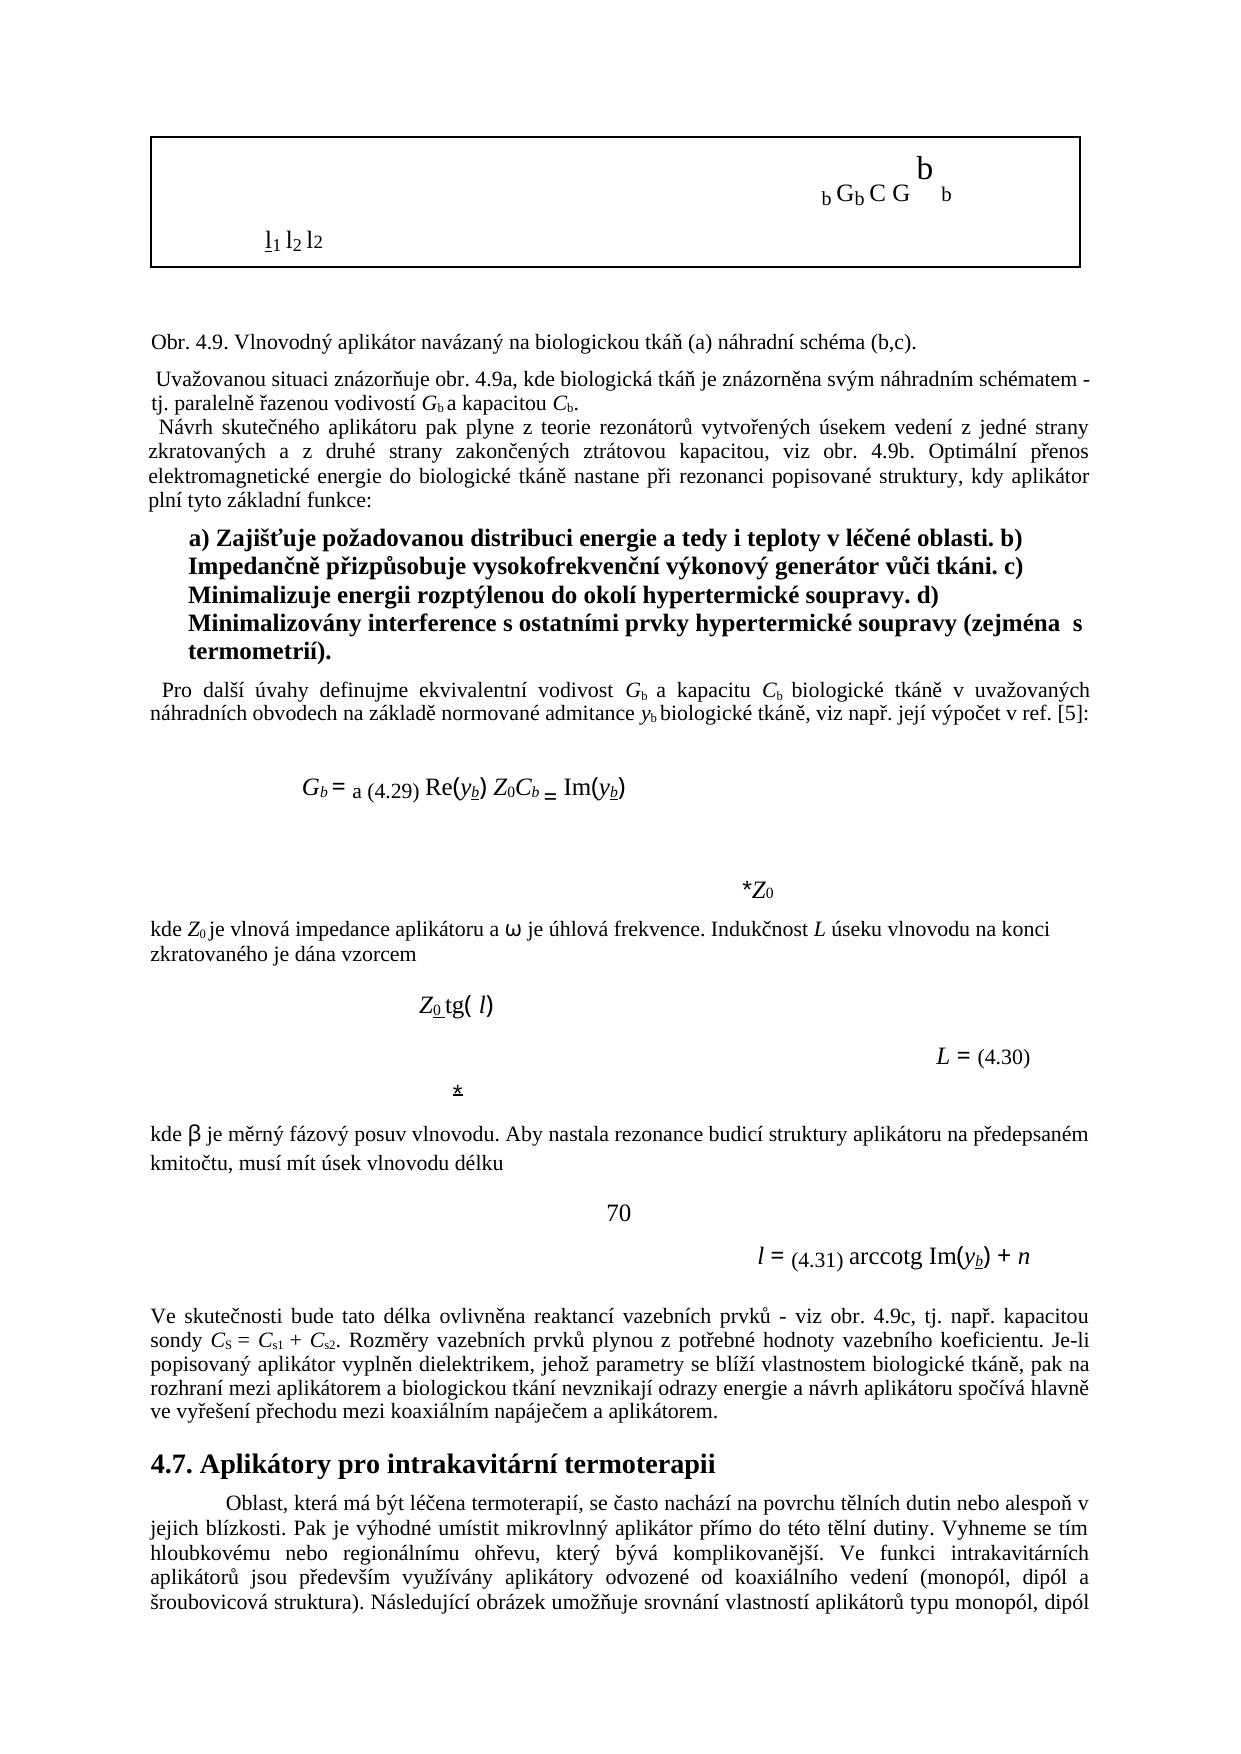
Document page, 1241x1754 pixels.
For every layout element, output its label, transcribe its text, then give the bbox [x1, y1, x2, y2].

text *Z0 [146, 875, 773, 904]
text * [453, 1079, 1091, 1107]
text l = (4.31) arccotg Im(yb) + n [146, 1227, 1030, 1278]
text Pro další úvahy definujme ekvivalentní vodivost Gb a kapacitu Cb biologické tkáně v uvažovaných náhradních obvodech na základě normované admitance yb biologické tkáně, viz např. její výpočet v ref. [5]: [150, 680, 1091, 725]
text L = (4.30) [146, 1027, 1030, 1079]
text 4.7. Aplikátory pro intrakavitární termoterapii [151, 1447, 1091, 1479]
text Uvažovanou situaci znázorňuje obr. 4.9a, kde biologická tkáň je znázorněna svým náhradním schématem - tj. paralelně řazenou vodivostí Gb a kapacitou Cb. [150, 367, 1091, 415]
text kde β je měrný fázový posuv vlnovodu. Aby nastala rezonance budicí struktury aplikátoru na předepsaném kmitočtu, musí mít úsek vlnovodu délku [150, 1107, 1091, 1175]
text 70 [146, 1198, 1091, 1227]
text Návrh skutečného aplikátoru pak plyne z teorie rezonátorů vytvořených úsekem vedení z jedné strany zkratovaných a z druhé strany zakončených ztrátovou kapacitou, viz obr. 4.9b. Optimální přenos elektromagnetické energie do biologické tkáně nastane při rezonanci popisované struktury, kdy aplikátor plní tyto základní funkce: [148, 415, 1091, 512]
text Obr. 4.9. Vlnovodný aplikátor navázaný na biologickou tkáň (a) náhradní schéma (b,c). [151, 329, 1091, 354]
text Ve skutečnosti bude tato délka ovlivněna reaktancí vazebních prvků - viz obr. 4.9c, tj. např. kapacitou sondy CS = Cs1 + Cs2. Rozměry vazebních prvků plynou z potřebné hodnoty vazebního koeficientu. Je-li popisovaný aplikátor vyplněn dielektrikem, jehož parametry se blíží vlastnostem biologické tkáně, pak na rozhraní mezi aplikátorem a biologickou tkání nevznikají odrazy energie a návrh aplikátoru spočívá hlavně ve vyřešení přechodu mezi koaxiálním napáječem a aplikátorem. [150, 1305, 1091, 1423]
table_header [152, 138, 1079, 266]
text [150, 1491, 1090, 1614]
text kde Z0 je vlnová impedance aplikátoru a ω je úhlová frekvence. Indukčnost L úseku vlnovodu na konci zkratovaného je dána vzorcem [150, 904, 1091, 967]
text a) Zajišťuje požadovanou distribuci energie a tedy i teploty v léčené oblasti. b) Impedančně přizpůsobuje vysokofrekvenční výkonový generátor vůči tkáni. c) Minimalizuje energii rozptýlenou do okolí hypertermické soupravy. d) Minimalizovány interference s ostatními prvky hypertermické soupravy (zejména s termometrií). [188, 524, 1091, 665]
text Gb = a (4.29) Re(yb) Z0Cb = Im(yb) [302, 734, 1030, 819]
text Z0 tg( l) [419, 976, 1091, 1027]
